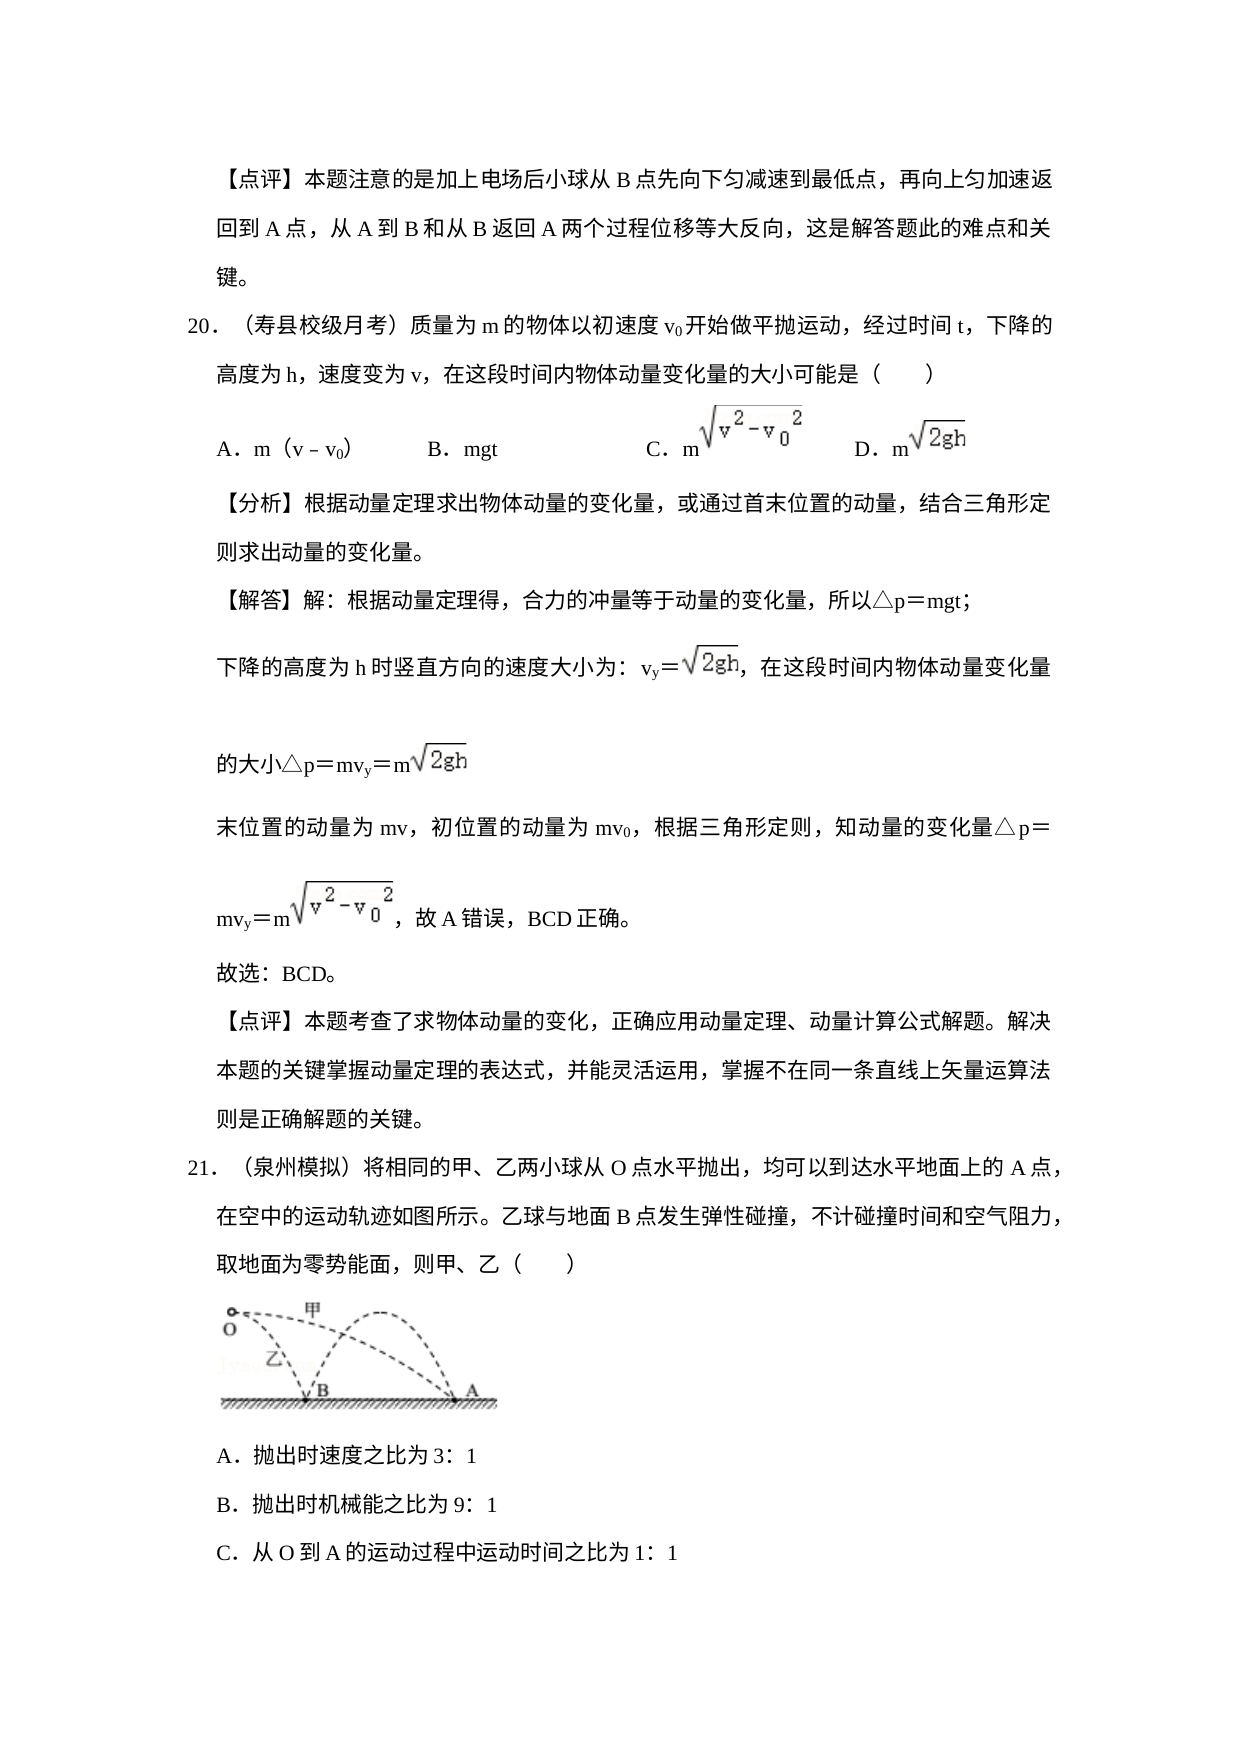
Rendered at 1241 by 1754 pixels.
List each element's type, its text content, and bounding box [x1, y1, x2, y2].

text 末位置的动量为mv，初位置的动量为mv0，根据三角形定则，知动量的变化量△p＝mvy＝m，故A错误，BCD正确。 [216, 809, 1053, 939]
text C．从O到A的运动过程中运动时间之比为1：1 [187, 1534, 1053, 1567]
text A．m（v﹣v0） B．mgt C．m D．m [187, 405, 1053, 470]
text A．抛出时速度之比为3：1 [187, 1438, 1053, 1470]
picture [699, 405, 803, 451]
text 【解答】解：根据动量定理得，合力的冲量等于动量的变化量，所以△p＝mgt； [216, 583, 1053, 615]
text 下降的高度为h时竖直方向的速度大小为：vy＝，在这段时间内物体动量变化量的大小△p＝mvy＝m [216, 631, 1053, 794]
text 【分析】根据动量定理求出物体动量的变化量，或通过首末位置的动量，结合三角形定则求出动量的变化量。 [216, 486, 1053, 567]
text 20．（寿县校级月考）质量为m的物体以初速度v0开始做平抛运动，经过时间t，下降的高度为h，速度变为v，在这段时间内物体动量变化量的大小可能是（ ） [187, 308, 1053, 389]
text 故选：BCD。 [216, 955, 1053, 988]
picture [908, 420, 965, 451]
picture [410, 743, 467, 773]
text 【点评】本题考查了求物体动量的变化，正确应用动量定理、动量计算公式解题。解决本题的关键掌握动量定理的表达式，并能灵活运用，掌握不在同一条直线上矢量运算法则是正确解题的关键。 [216, 1004, 1053, 1134]
text 【点评】本题注意的是加上电场后小球从B点先向下匀减速到最低点，再向上匀加速返回到A点，从A到B和从B返回A两个过程位移等大反向，这是解答题此的难点和关键。 [216, 162, 1053, 292]
picture [216, 1295, 502, 1414]
picture [290, 881, 394, 927]
picture [682, 645, 739, 676]
text 21．（泉州模拟）将相同的甲、乙两小球从O点水平抛出，均可以到达水平地面上的A点，在空中的运动轨迹如图所示。乙球与地面B点发生弹性碰撞，不计碰撞时间和空气阻力，取地面为零势能面，则甲、乙（ ） [187, 1149, 1053, 1279]
text B．抛出时机械能之比为9：1 [187, 1486, 1053, 1519]
